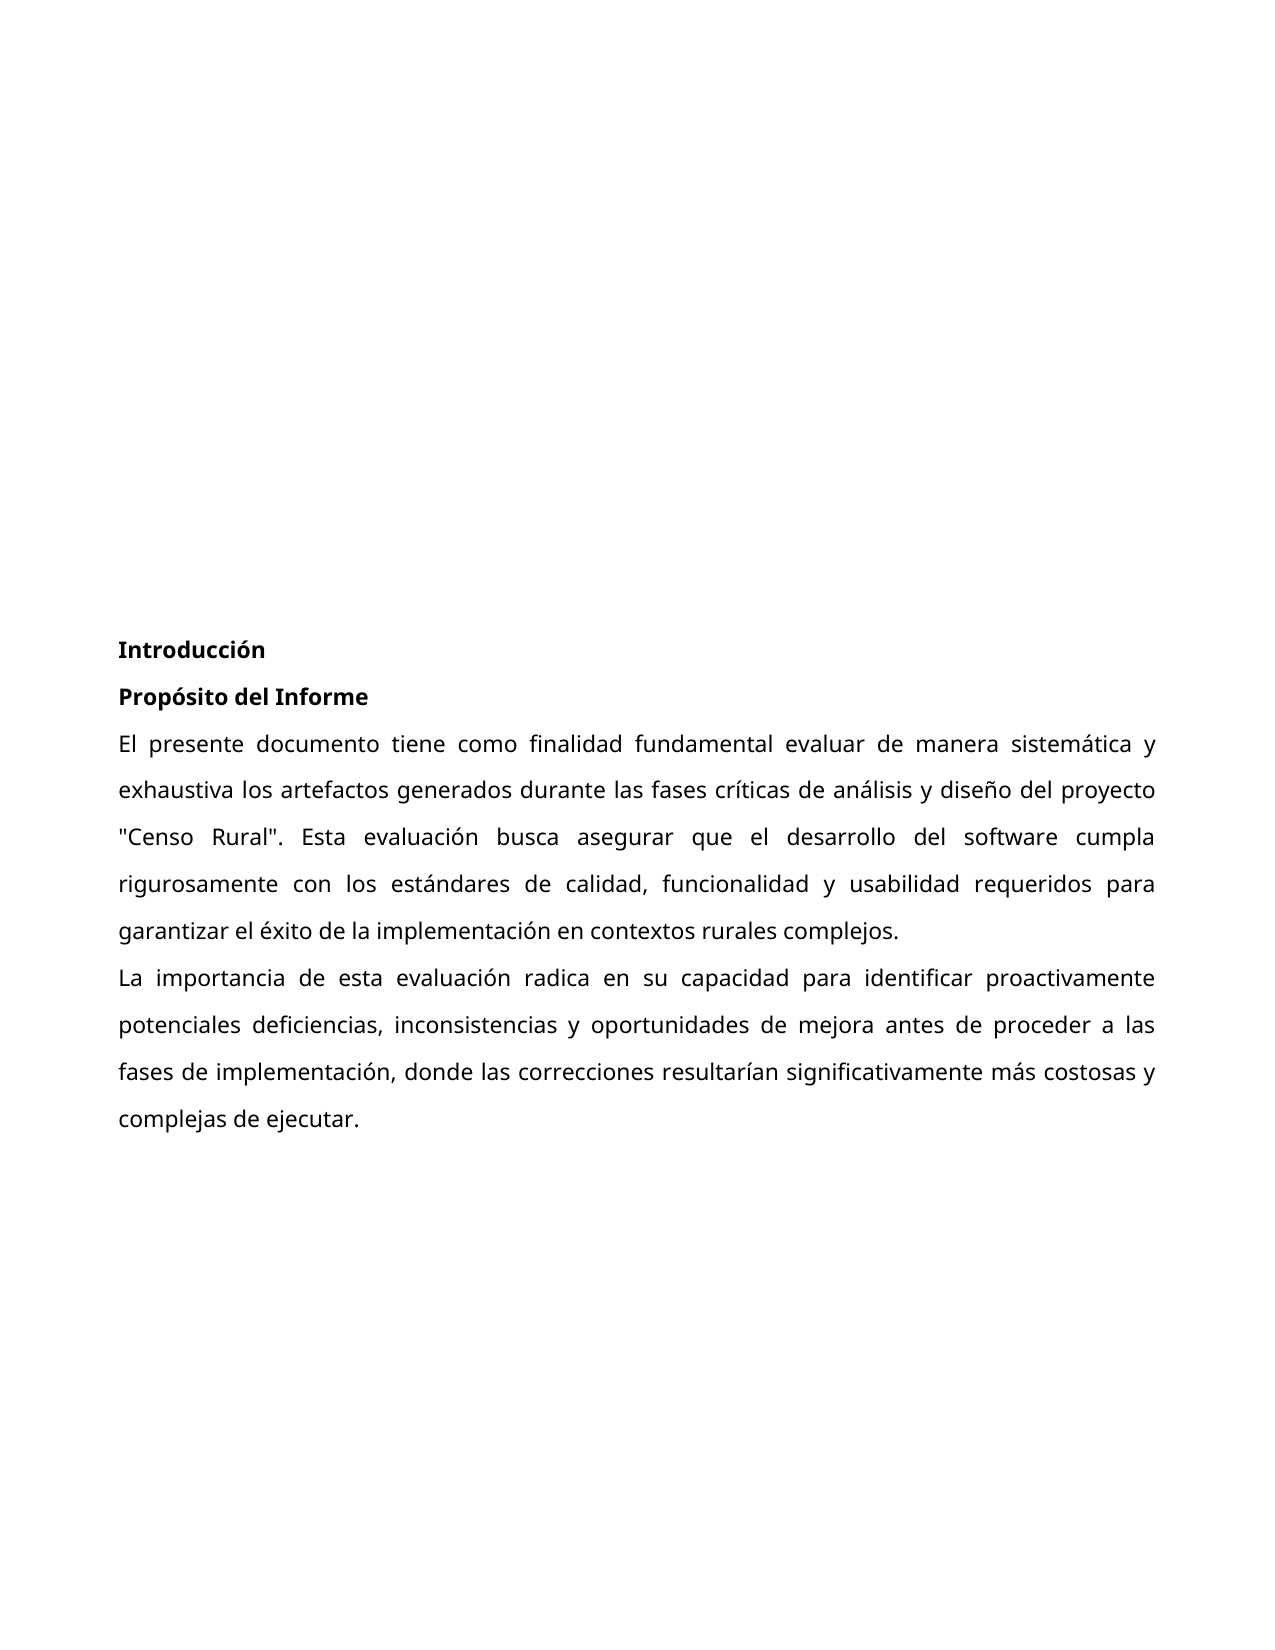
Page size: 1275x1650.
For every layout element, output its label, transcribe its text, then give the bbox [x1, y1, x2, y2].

text Propósito del Informe [118, 681, 1157, 712]
text Introducción [118, 634, 1157, 665]
text La importancia de esta evaluación radica en su capacidad para identificar proactivamente potenciales deficiencias, inconsistencias y oportunidades de mejora antes de proceder a las fases de implementación, donde las correcciones resultarían significativamente más costosas y complejas de ejecutar. [118, 962, 1157, 1134]
text El presente documento tiene como finalidad fundamental evaluar de manera sistemática y exhaustiva los artefactos generados durante las fases críticas de análisis y diseño del proyecto "Censo Rural". Esta evaluación busca asegurar que el desarrollo del software cumpla rigurosamente con los estándares de calidad, funcionalidad y usabilidad requeridos para garantizar el éxito de la implementación en contextos rurales complejos. [118, 727, 1157, 946]
